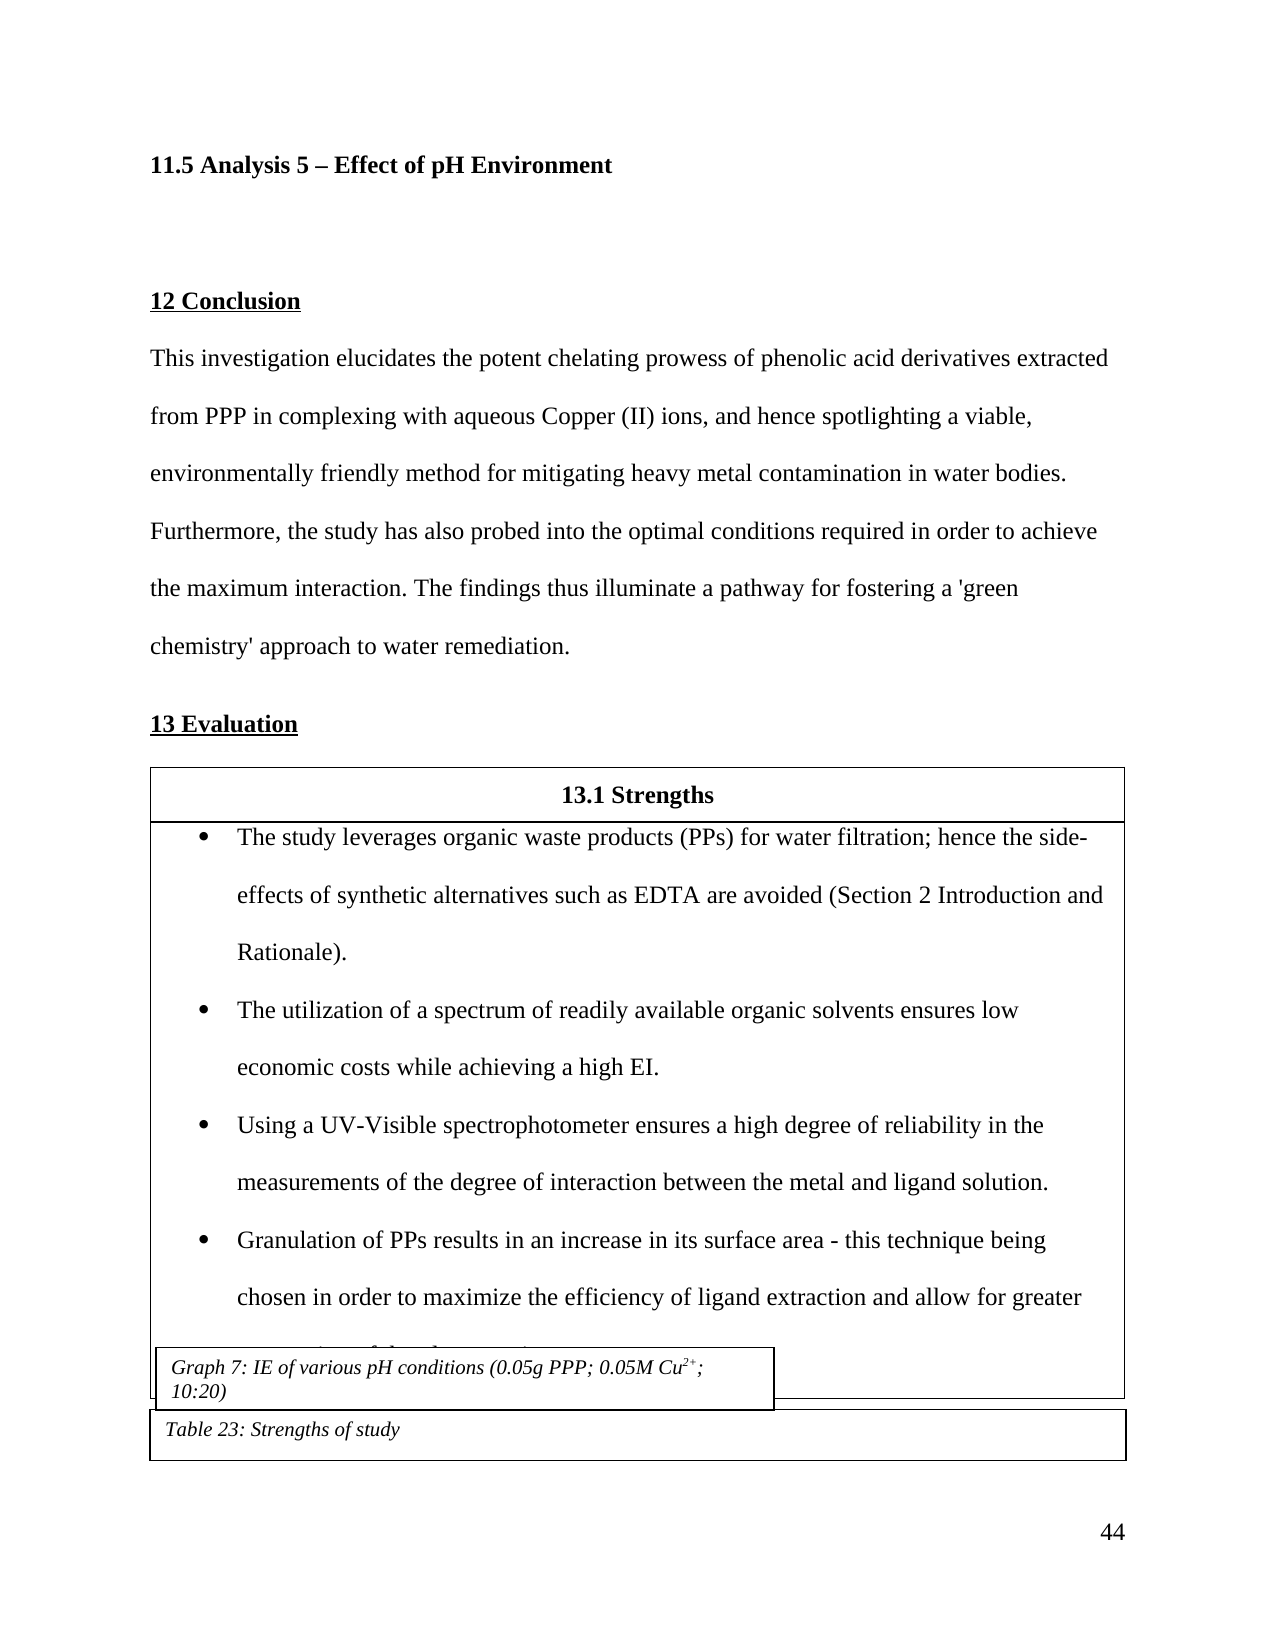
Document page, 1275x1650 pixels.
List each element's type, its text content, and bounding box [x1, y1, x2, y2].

subtitle 13 Evaluation [150, 709, 1125, 738]
table_header 13.1 Strengths [151, 768, 1124, 821]
subtitle 11.5 Analysis 5 – Effect of pH Environment [150, 150, 1125, 179]
subtitle 12 Conclusion [150, 286, 1125, 314]
table_cell The study leverages organic waste products (PPs) for water filtration; hence the side-effects of synthetic alternatives such as EDTA are avoided (Section 2). The utilization of a spectrum of readily available organic solvents ensures low economic costs while achieving a high EI. Using a UV-Visible spectrophotometer ensures a high degree of reliability in the measurements of the degree of interaction between the metal and ligand solution. Granulation of PPs results in an increase in its surface area - this technique being chosen in order to maximize the efficiency of ligand extraction and allow for greater penetration of the plant matrix. [151, 823, 1124, 1397]
text This investigation elucidates the potent chelating prowess of phenolic acid derivatives extracted from PPP in complexing with aqueous Copper (II) ions, and hence spotlighting a viable, environmentally friendly method for mitigating heavy metal contamination in water bodies. Furthermore, the study has also probed into the optimal conditions required in order to achieve the maximum interaction. The findings thus illuminate a pathway for fostering a 'green chemistry' approach to water remediation. [150, 343, 1125, 659]
